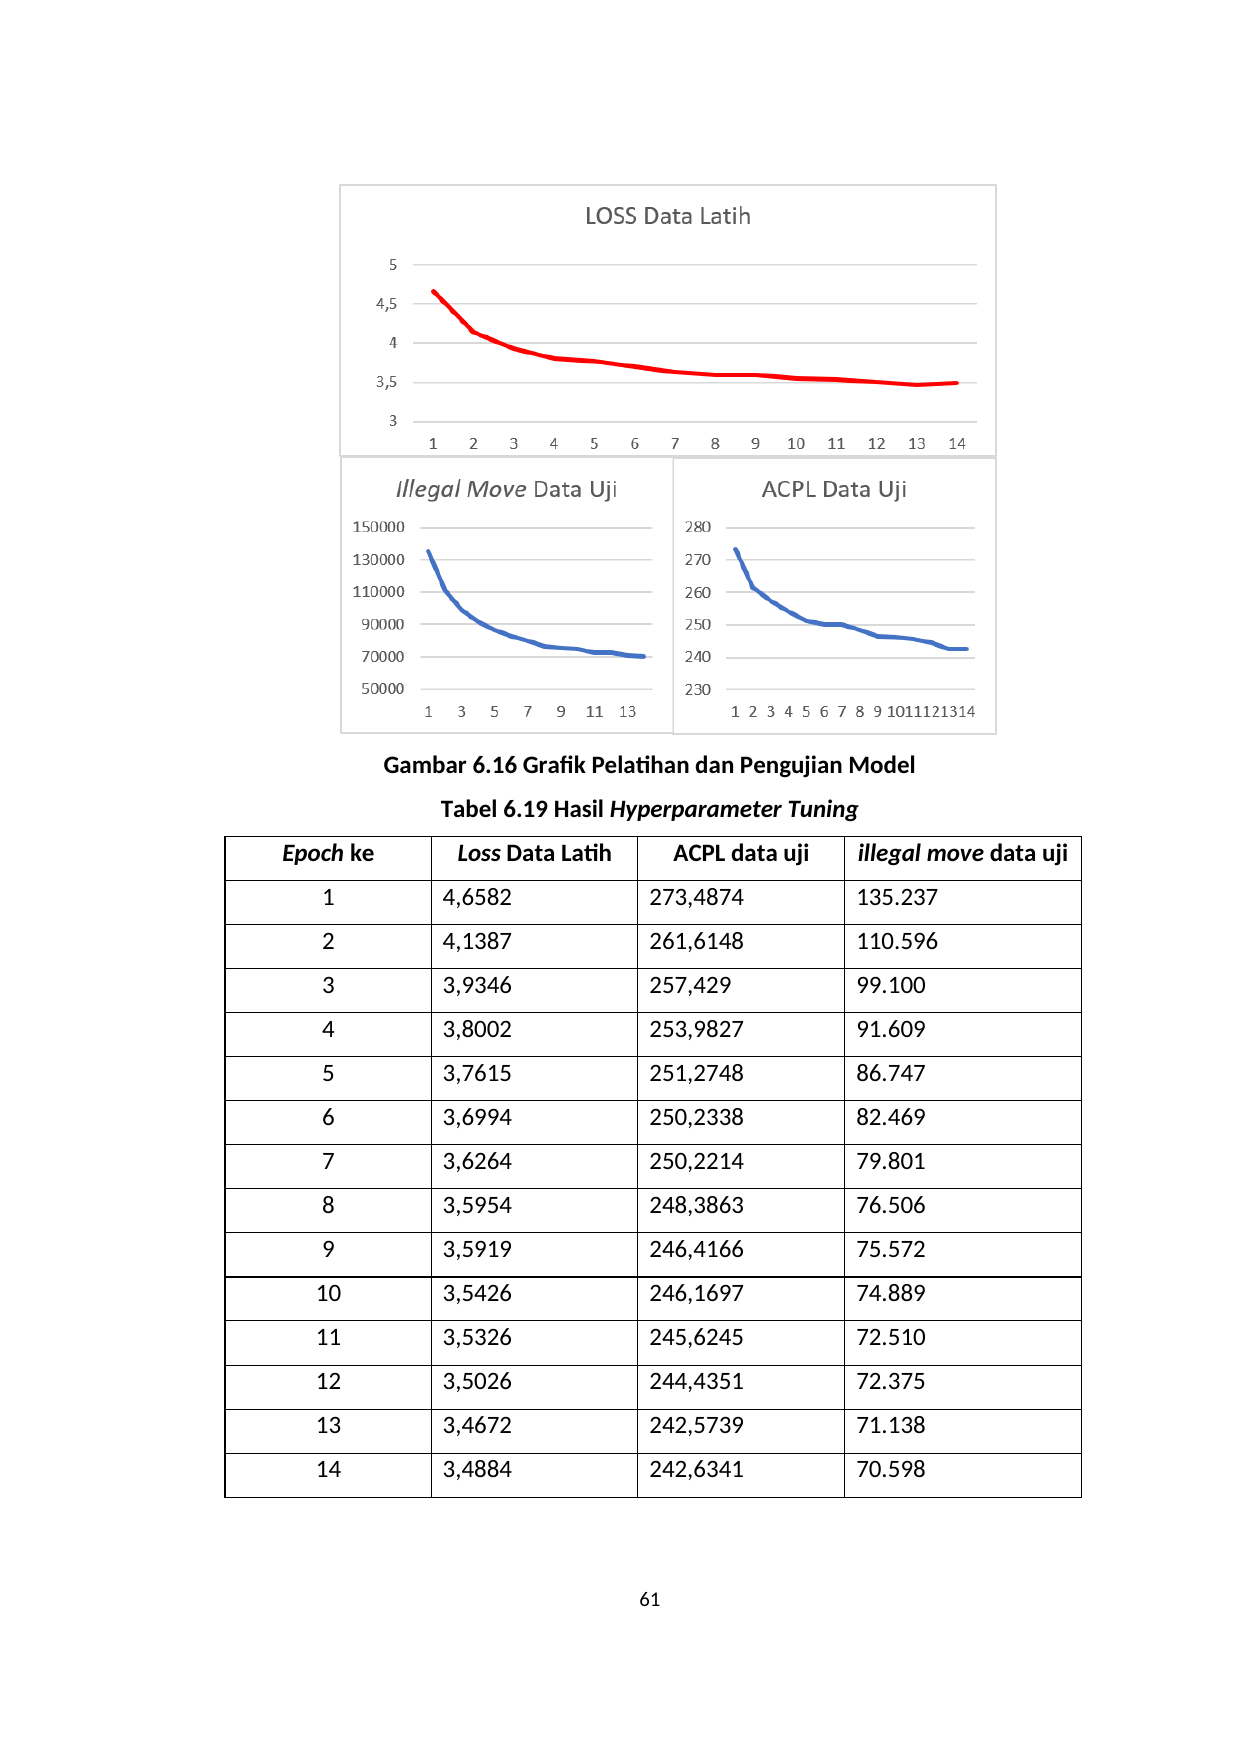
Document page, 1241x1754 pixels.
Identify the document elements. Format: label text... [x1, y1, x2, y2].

table_cell 4,1387 [432, 925, 637, 968]
table_cell 72.510 [845, 1321, 1081, 1364]
table_cell 248,3863 [638, 1189, 844, 1232]
table_cell 3,5954 [432, 1189, 637, 1232]
table_cell 74.889 [845, 1278, 1081, 1320]
table_cell 257,429 [638, 969, 844, 1012]
table_cell 3,4884 [432, 1454, 637, 1497]
table_cell 245,6245 [638, 1321, 844, 1364]
table_cell 3,9346 [432, 969, 637, 1012]
table_cell 273,4874 [638, 881, 844, 924]
table_cell 79.801 [845, 1145, 1081, 1188]
picture [333, 177, 1002, 738]
table_cell 5 [226, 1057, 431, 1100]
table_cell 246,4166 [638, 1233, 844, 1276]
table_cell 70.598 [845, 1454, 1081, 1497]
table_cell 71.138 [845, 1410, 1081, 1453]
table_cell 12 [226, 1366, 431, 1408]
table_cell 13 [226, 1410, 431, 1453]
table_cell 4 [226, 1013, 431, 1056]
table_cell 10 [226, 1278, 431, 1320]
table_cell 3,5326 [432, 1321, 637, 1364]
table_cell 3,8002 [432, 1013, 637, 1056]
table_cell 110.596 [845, 925, 1081, 968]
table_cell 3,4672 [432, 1410, 637, 1453]
table_cell 3 [226, 969, 431, 1012]
table_cell 8 [226, 1189, 431, 1232]
table_cell 253,9827 [638, 1013, 844, 1056]
table_cell 14 [226, 1454, 431, 1497]
table_cell 1 [226, 881, 431, 924]
table_cell 3,5026 [432, 1366, 637, 1408]
table_cell 250,2338 [638, 1101, 844, 1144]
table_cell 250,2214 [638, 1145, 844, 1188]
table_cell 246,1697 [638, 1278, 844, 1320]
table_cell 3,6994 [432, 1101, 637, 1144]
table_header illegal move data uji [845, 837, 1081, 880]
table_cell 242,6341 [638, 1454, 844, 1497]
table_header ACPL data uji [638, 837, 844, 880]
table_cell 251,2748 [638, 1057, 844, 1100]
table_cell 261,6148 [638, 925, 844, 968]
table_cell 82.469 [845, 1101, 1081, 1144]
table_cell 4,6582 [432, 881, 637, 924]
table_header Epoch ke [226, 837, 431, 880]
table_header Loss Data Latih [432, 837, 637, 880]
table_cell 6 [226, 1101, 431, 1144]
table_cell 9 [226, 1233, 431, 1276]
table_cell 72.375 [845, 1366, 1081, 1408]
table_cell 76.506 [845, 1189, 1081, 1232]
table_cell 11 [226, 1321, 431, 1364]
table_cell 244,4351 [638, 1366, 844, 1408]
table_cell 3,7615 [432, 1057, 637, 1100]
table_cell 3,5919 [432, 1233, 637, 1276]
table_cell 91.609 [845, 1013, 1081, 1056]
table_cell 7 [226, 1145, 431, 1188]
table_cell 3,6264 [432, 1145, 637, 1188]
table_cell 86.747 [845, 1057, 1081, 1100]
table_cell 135.237 [845, 881, 1081, 924]
table_cell 3,5426 [432, 1278, 637, 1320]
table_cell 2 [226, 925, 431, 968]
table_cell 99.100 [845, 969, 1081, 1012]
table_cell 242,5739 [638, 1410, 844, 1453]
table_cell 75.572 [845, 1233, 1081, 1276]
